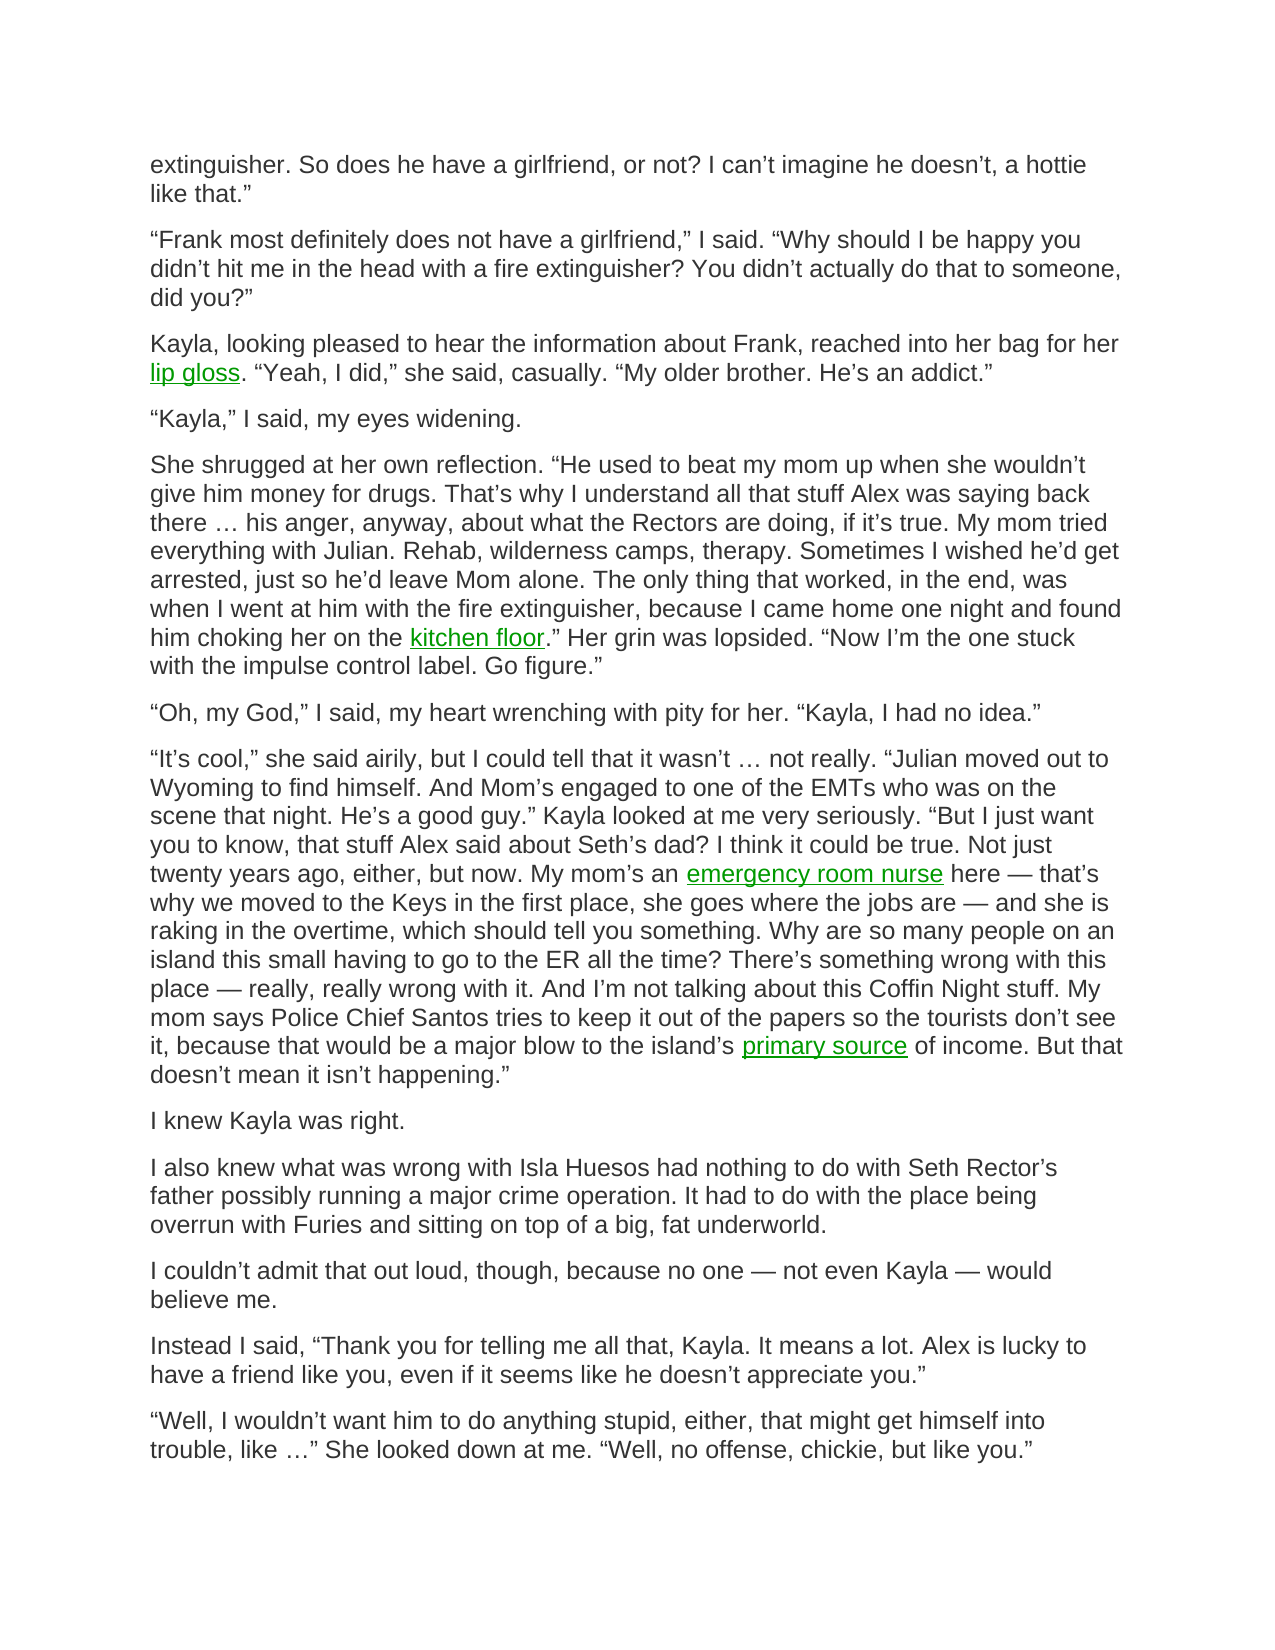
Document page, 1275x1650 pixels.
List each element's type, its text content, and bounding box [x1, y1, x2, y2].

text “Well, I wouldn’t want him to do anything stupid, either, that might get himself into trouble, like …” She looked down at me. “Well, no offense, chickie, but like you.” [150, 1406, 1125, 1464]
text “Oh, my God,” I said, my heart wrenching with pity for her. “Kayla, I had no idea.” [150, 697, 1125, 726]
text I couldn’t admit that out loud, though, because no one — not even Kayla — would believe me. [150, 1256, 1125, 1314]
text I also knew what was wrong with Isla Huesos had nothing to do with Seth Rector’s father possibly running a major crime operation. It had to do with the place being overrun with Furies and sitting on top of a big, fat underworld. [150, 1152, 1125, 1239]
text Instead I said, “Thank you for telling me all that, Kayla. It means a lot. Alex is lucky to have a friend like you, even if it seems like he doesn’t appreciate you.” [150, 1331, 1125, 1389]
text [150, 150, 1125, 207]
text She shrugged at her own reflection. “He used to beat my mom up when she wouldn’t give him money for drugs. That’s why I understand all that stuff Alex was saying back there … his anger, anyway, about what the Rectors are doing, if it’s true. My mom tried everything with Julian. Rehab, wilderness camps, therapy. Sometimes I wished he’d get arrested, just so he’d leave Mom alone. The only thing that worked, in the end, was when I went at him with the fire extinguisher, because I came home one night and found him choking her on the kitchen floor.” Her grin was lopsided. “Now I’m the one stuck with the impulse control label. Go figure.” [150, 450, 1125, 680]
text “Kayla,” I said, my eyes widening. [150, 404, 1125, 432]
text “It’s cool,” she said airily, but I could tell that it wasn’t … not really. “Julian moved out to Wyoming to find himself. And Mom’s engaged to one of the EMTs who was on the scene that night. He’s a good guy.” Kayla looked at me very seriously. “But I just want you to know, that stuff Alex said about Seth’s dad? I think it could be true. Not just twenty years ago, either, but now. My mom’s an emergency room nurse here — that’s why we moved to the Keys in the first place, she goes where the jobs are — and she is raking in the overtime, which should tell you something. Why are so many people on an island this small having to go to the ER all the time? There’s something wrong with this place — really, really wrong with it. And I’m not talking about this Coffin Night stuff. My mom says Police Chief Santos tries to keep it out of the papers so the tourists don’t see it, because that would be a major blow to the island’s primary source of income. But that doesn’t mean it isn’t happening.” [150, 744, 1125, 1089]
text “Frank most definitely does not have a girlfriend,” I said. “Why should I be happy you didn’t hit me in the head with a fire extinguisher? You didn’t actually do that to someone, did you?” [150, 225, 1125, 311]
text Kayla, looking pleased to hear the information about Frank, reached into her bag for her lip gloss. “Yeah, I did,” she said, casually. “My older brother. He’s an addict.” [150, 329, 1125, 386]
text I knew Kayla was right. [150, 1106, 1125, 1135]
